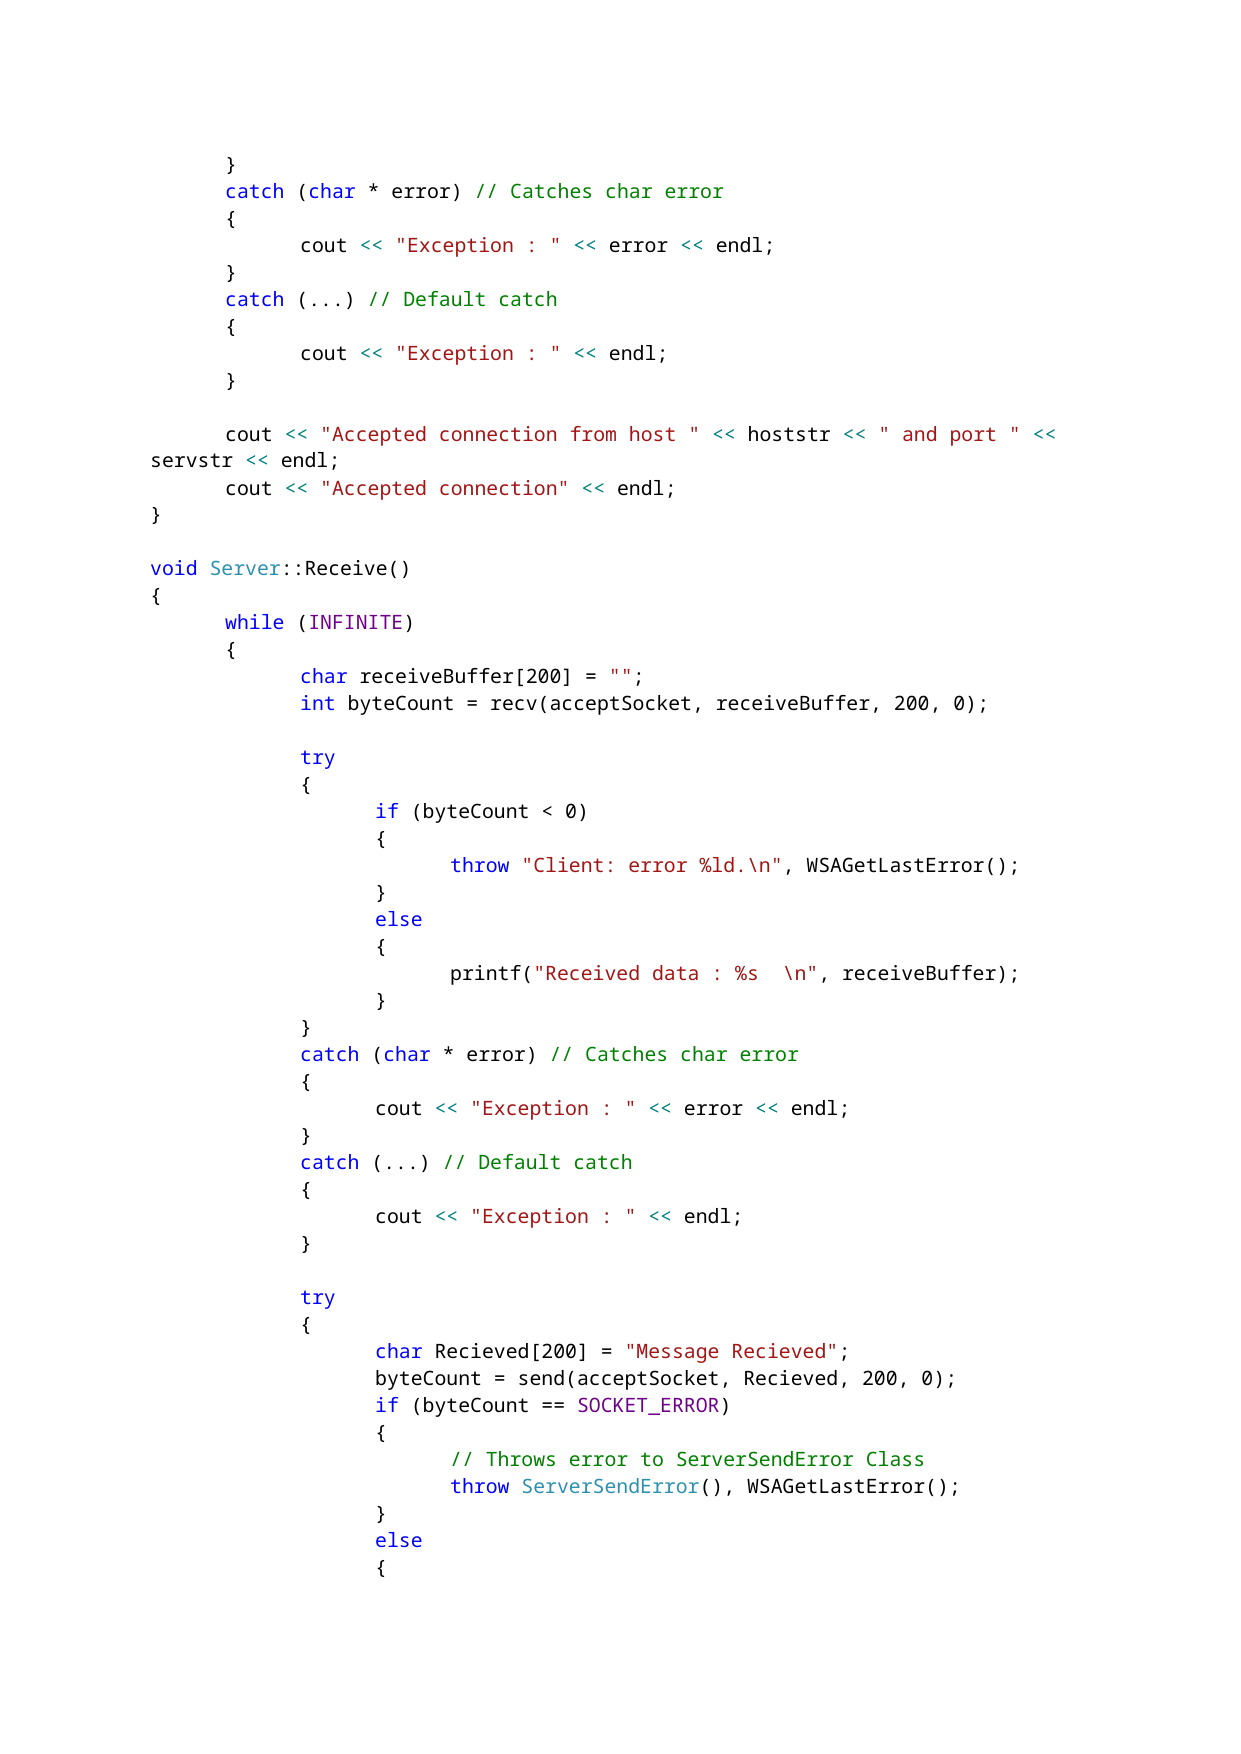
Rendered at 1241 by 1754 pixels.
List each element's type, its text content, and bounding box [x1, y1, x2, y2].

text { [150, 1067, 1090, 1094]
text catch (char * error) // Catches char error [150, 1040, 1090, 1067]
text cout << "Exception : " << endl; [150, 1202, 1090, 1229]
text else [150, 1526, 1090, 1553]
text } [150, 501, 1090, 528]
text printf("Received data : %s \n", receiveBuffer); [150, 959, 1090, 986]
text char receiveBuffer[200] = ""; [150, 663, 1090, 689]
text catch (char * error) // Catches char error [150, 177, 1090, 204]
text char Recieved[200] = "Message Recieved"; [150, 1337, 1090, 1364]
text while (INFINITE) [150, 609, 1090, 636]
text throw ServerSendError(), WSAGetLastError(); [150, 1472, 1090, 1499]
text if (byteCount == SOCKET_ERROR) [150, 1391, 1090, 1418]
text { [150, 636, 1090, 663]
text { [150, 932, 1090, 959]
text } [150, 366, 1090, 393]
text } [150, 258, 1090, 285]
text try [150, 743, 1090, 771]
text } [150, 150, 1090, 177]
text { [150, 1418, 1090, 1445]
text { [150, 1553, 1090, 1580]
text throw "Client: error %ld.\n", WSAGetLastError(); [150, 851, 1090, 878]
text byteCount = send(acceptSocket, Recieved, 200, 0); [150, 1364, 1090, 1391]
text int byteCount = recv(acceptSocket, receiveBuffer, 200, 0); [150, 689, 1090, 717]
text { [150, 204, 1090, 231]
text } [150, 1499, 1090, 1526]
text else [150, 905, 1090, 932]
text { [150, 582, 1090, 609]
text } [150, 1121, 1090, 1148]
text void Server::Receive() [150, 555, 1090, 582]
text catch (...) // Default catch [150, 1148, 1090, 1175]
text cout << "Exception : " << endl; [150, 339, 1090, 366]
text } [150, 1229, 1090, 1256]
text } [150, 878, 1090, 905]
text { [150, 312, 1090, 339]
text cout << "Accepted connection" << endl; [150, 474, 1090, 501]
text { [150, 1310, 1090, 1337]
text { [150, 771, 1090, 797]
text { [150, 824, 1090, 851]
text if (byteCount < 0) [150, 797, 1090, 824]
text cout << "Accepted connection from host " << hoststr << " and port " << servstr << endl; [150, 420, 1090, 474]
text { [150, 1175, 1090, 1202]
text // Throws error to ServerSendError Class [150, 1445, 1090, 1472]
text cout << "Exception : " << error << endl; [150, 231, 1090, 258]
text cout << "Exception : " << error << endl; [150, 1094, 1090, 1121]
text catch (...) // Default catch [150, 285, 1090, 312]
text } [150, 1013, 1090, 1040]
text try [150, 1283, 1090, 1310]
text } [150, 986, 1090, 1013]
